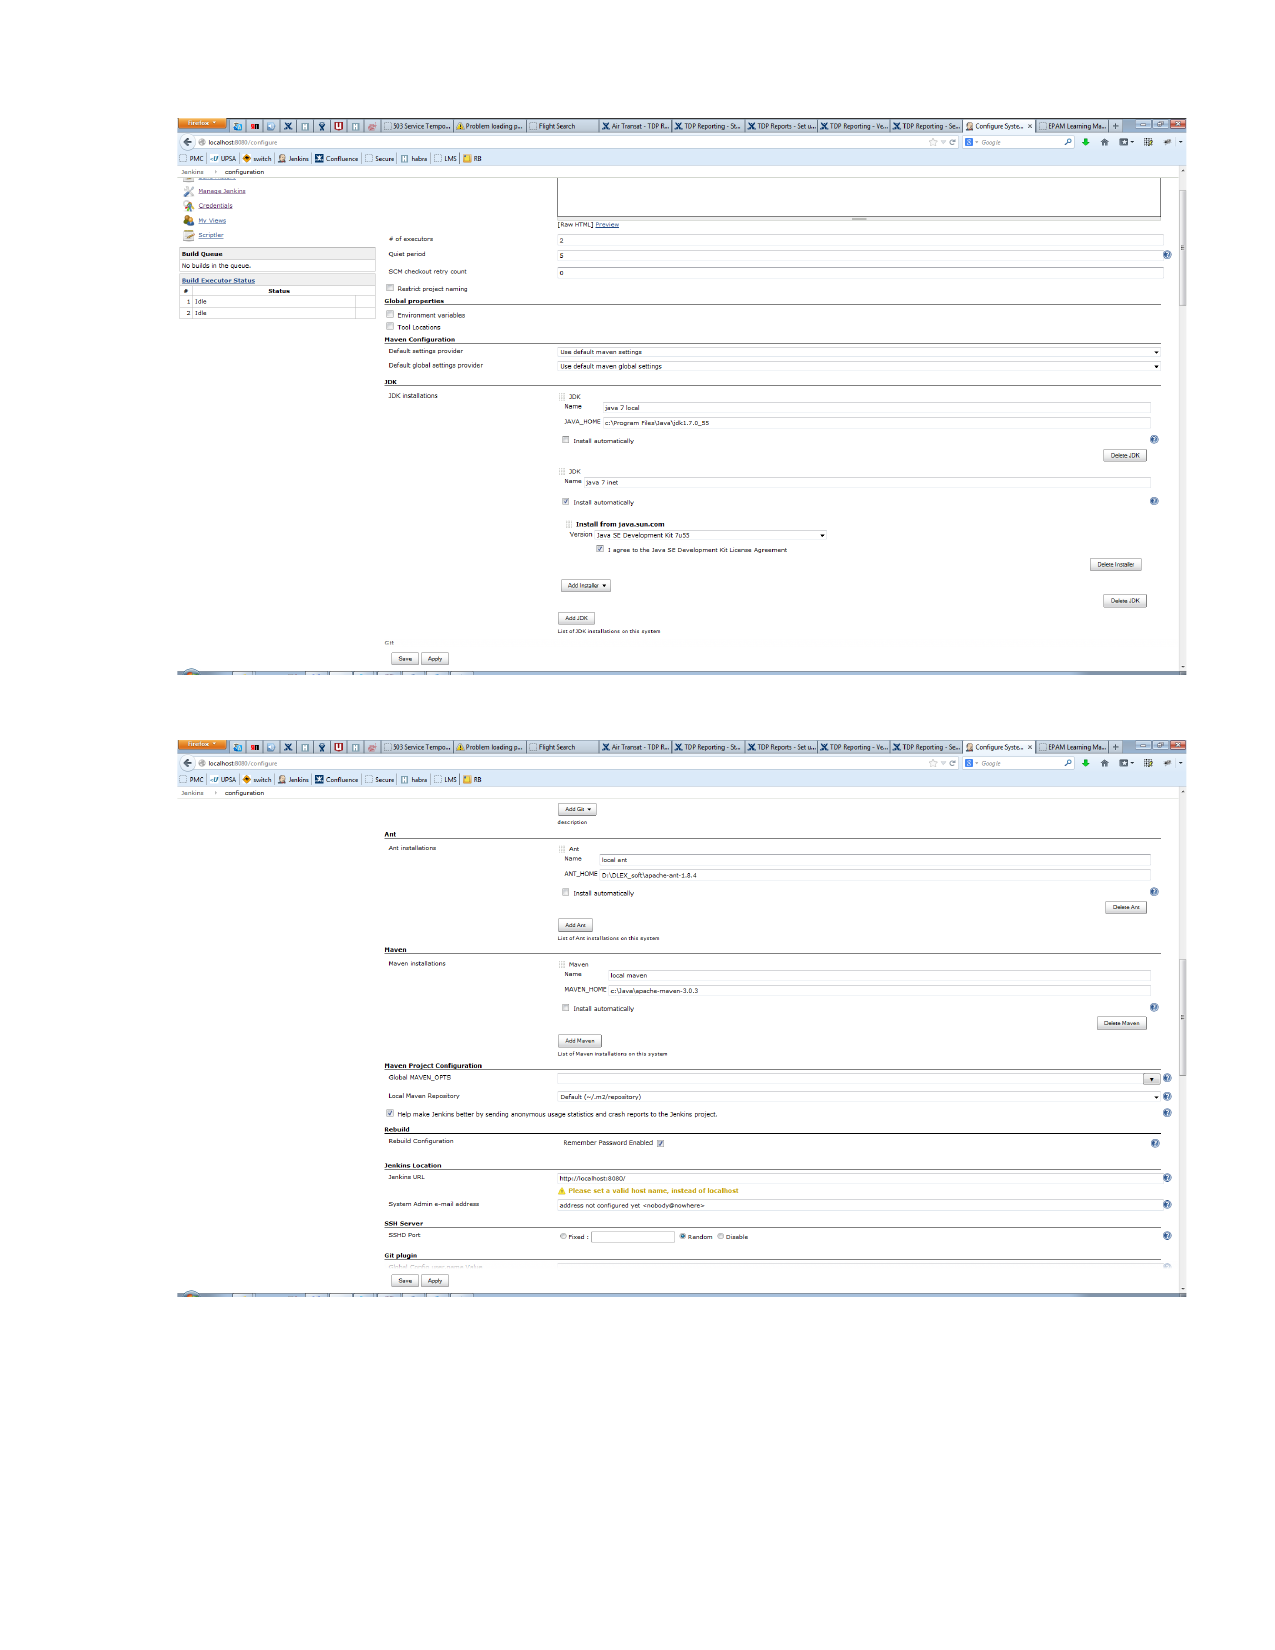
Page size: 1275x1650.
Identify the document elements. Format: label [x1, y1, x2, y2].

picture [177, 118, 1187, 675]
picture [177, 740, 1187, 1297]
